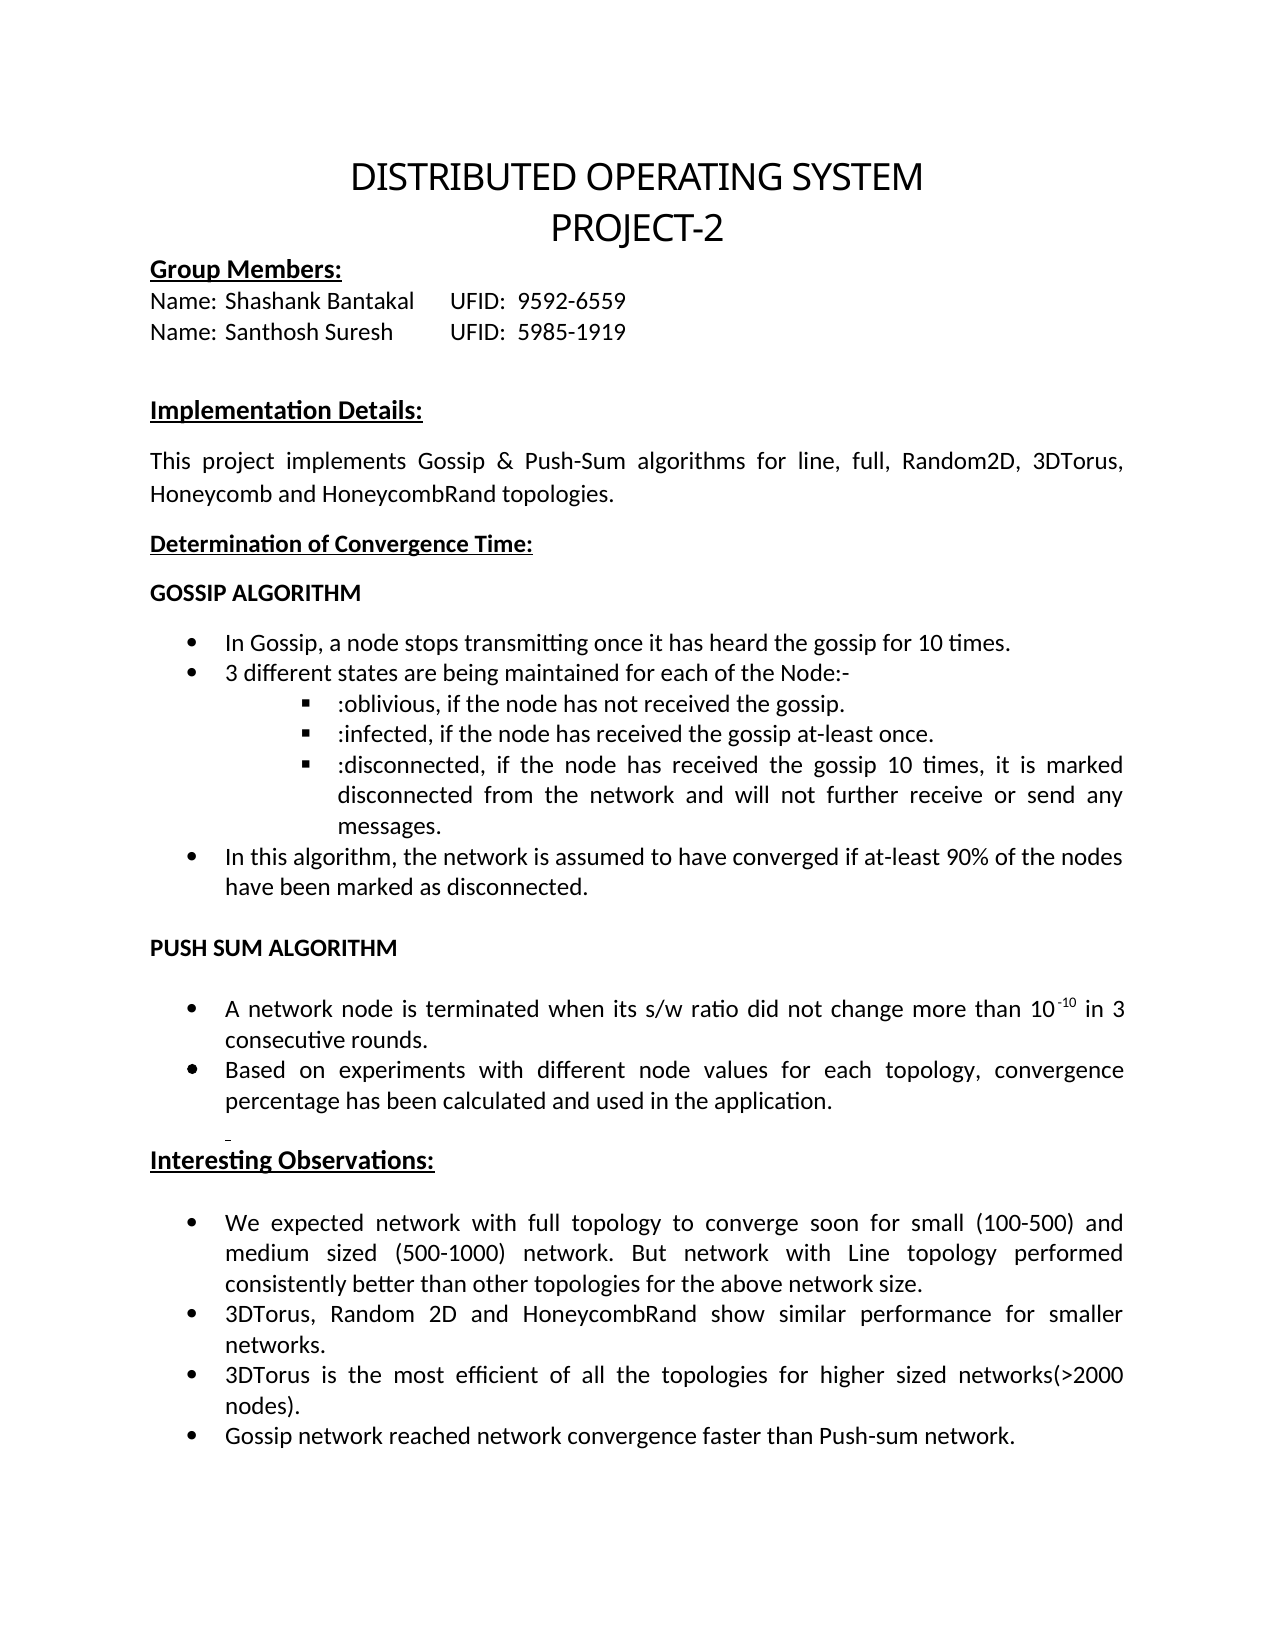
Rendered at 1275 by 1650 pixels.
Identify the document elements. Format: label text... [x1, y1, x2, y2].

text Name: Santhosh Suresh UFID: 5985-1919 [150, 316, 1125, 346]
text Name: Shashank Bantakal UFID: 9592-6559 [150, 285, 1125, 316]
list 3 different states are being maintained for each of the Node:- [187, 657, 1125, 688]
text Interesting Observations: [150, 1143, 1125, 1176]
text Determination of Convergence Time: [150, 528, 1125, 558]
list Gossip network reached network convergence faster than Push-sum network. [187, 1421, 1125, 1451]
list We expected network with full topology to converge soon for small (100-500) and medium sized (500-1000) network. But network with Line topology performed consistently better than other topologies for the above network size. [187, 1207, 1125, 1298]
list In Gossip, a node stops transmitting once it has heard the gossip for 10 times. [187, 627, 1125, 657]
list :oblivious, if the node has not received the gossip. [300, 688, 1125, 718]
text Group Members: [150, 252, 1125, 285]
title PROJECT-2 [150, 201, 1125, 252]
title DISTRIBUTED OPERATING SYSTEM [150, 150, 1125, 201]
list :disconnected, if the node has received the gossip 10 times, it is marked disconnected from the network and will not further receive or send any messages. [300, 749, 1125, 841]
text Implementation Details: [150, 393, 1125, 426]
list In this algorithm, the network is assumed to have converged if at-least 90% of the nodes have been marked as disconnected. [187, 841, 1125, 902]
list 3DTorus is the most efficient of all the topologies for higher sized networks(>2000 nodes). [187, 1359, 1125, 1421]
list :infected, if the node has received the gossip at-least once. [300, 718, 1125, 749]
text PUSH SUM ALGORITHM [150, 932, 1125, 963]
text This project implements Gossip & Push-Sum algorithms for line, full, Random2D, 3DTorus, Honeycomb and HoneycombRand topologies. [150, 445, 1125, 509]
text GOSSIP ALGORITHM [150, 577, 1125, 608]
list Based on experiments with different node values for each topology, convergence percentage has been calculated and used in the application. [187, 1054, 1125, 1115]
list A network node is terminated when its s/w ratio did not change more than 10-10 in 3 consecutive rounds. [187, 993, 1125, 1054]
list 3DTorus, Random 2D and HoneycombRand show similar performance for smaller networks. [187, 1298, 1125, 1359]
